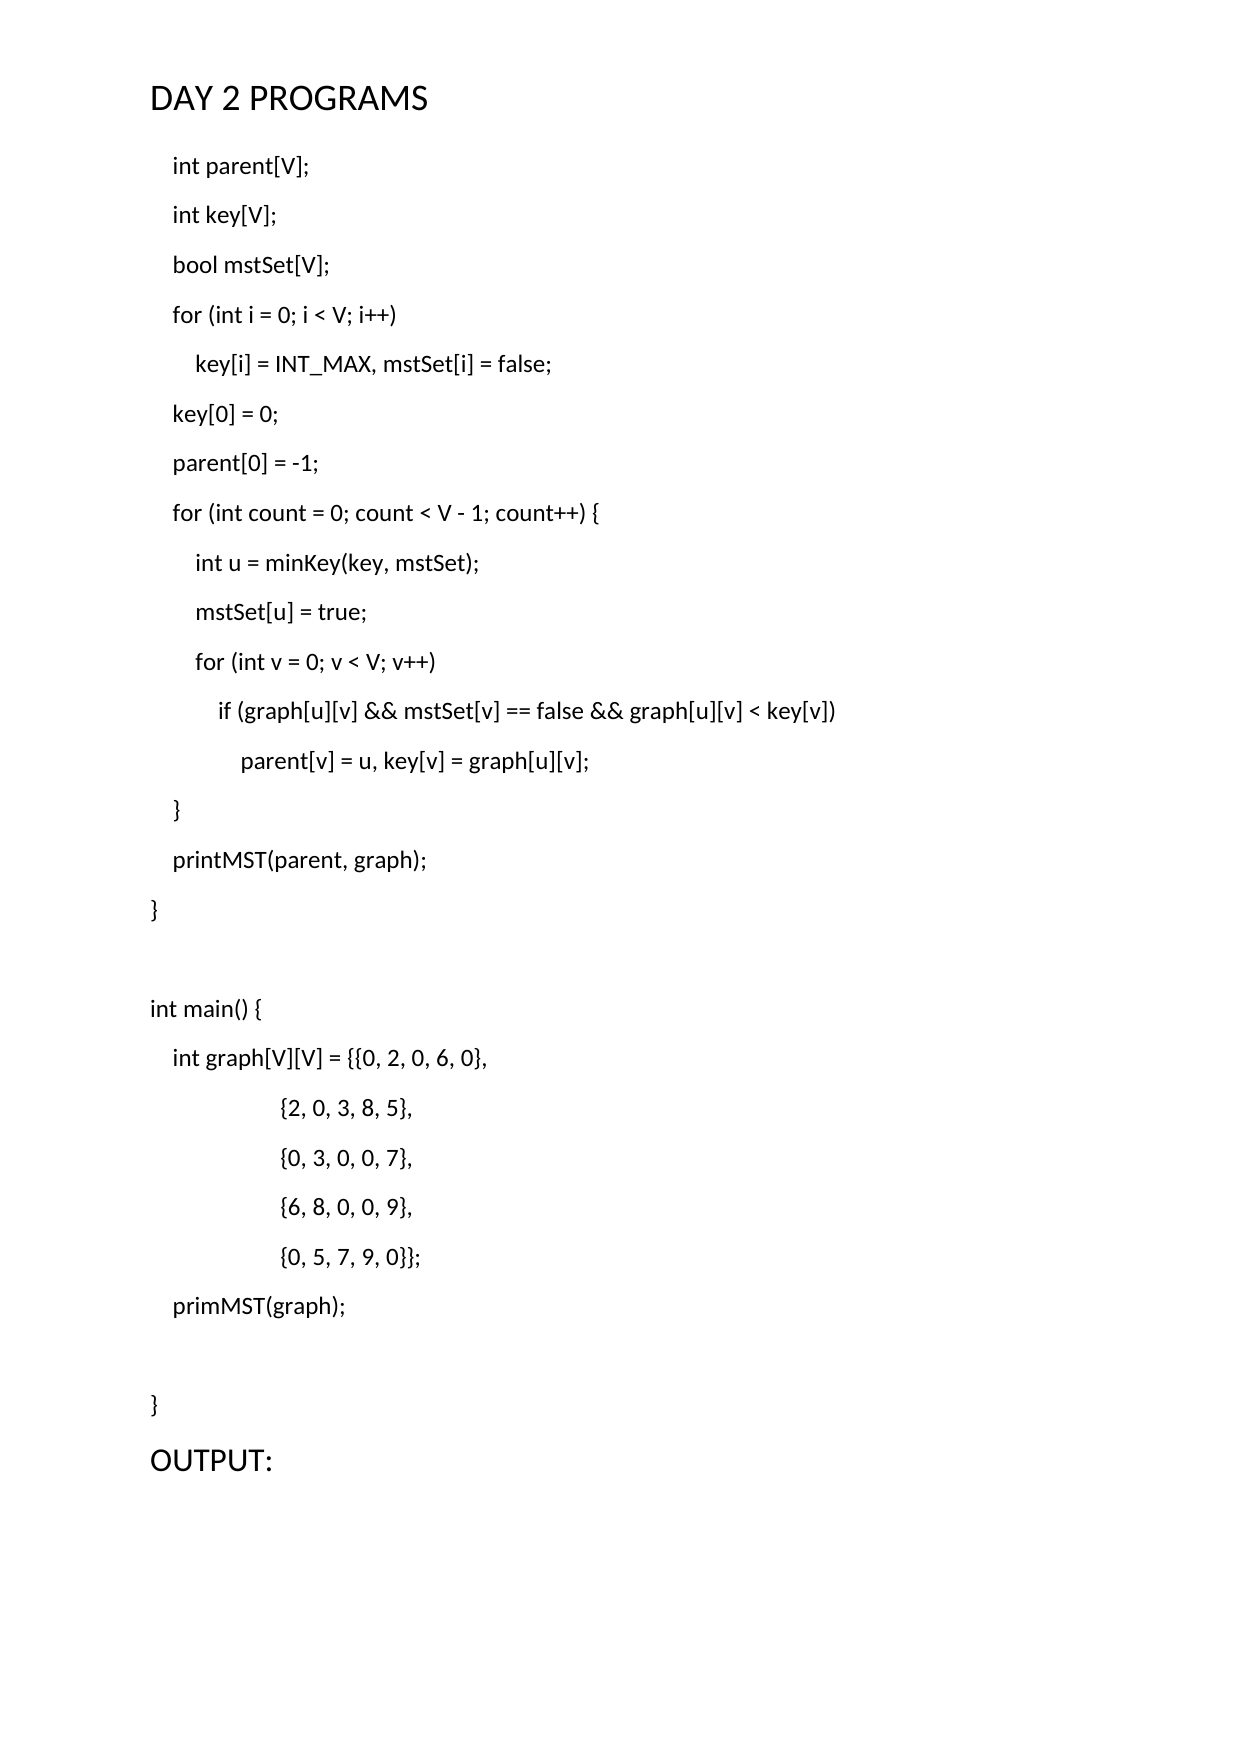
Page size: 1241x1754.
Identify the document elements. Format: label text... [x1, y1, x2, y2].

text mstSet[u] = true; [150, 596, 1090, 627]
text printMST(parent, graph); [150, 844, 1090, 875]
text if (graph[u][v] && mstSet[v] == false && graph[u][v] < key[v]) [150, 695, 1090, 726]
text int u = minKey(key, mstSet); [150, 547, 1090, 577]
text {0, 5, 7, 9, 0}}; [150, 1241, 1090, 1271]
text parent[0] = -1; [150, 447, 1090, 478]
text {2, 0, 3, 8, 5}, [150, 1092, 1090, 1123]
text int main() { [150, 993, 1090, 1023]
text int key[V]; [150, 199, 1090, 230]
text for (int i = 0; i < V; i++) [150, 299, 1090, 329]
text bool mstSet[V]; [150, 249, 1090, 280]
text } [150, 794, 1090, 825]
text for (int count = 0; count < V - 1; count++) { [150, 497, 1090, 528]
text OUTPUT: [150, 1439, 1090, 1480]
text for (int v = 0; v < V; v++) [150, 646, 1090, 676]
text parent[v] = u, key[v] = graph[u][v]; [150, 745, 1090, 776]
text } [150, 1389, 1090, 1420]
text key[0] = 0; [150, 398, 1090, 428]
text key[i] = INT_MAX, mstSet[i] = false; [150, 348, 1090, 379]
text primMST(graph); [150, 1290, 1090, 1321]
text {0, 3, 0, 0, 7}, [150, 1142, 1090, 1172]
text int parent[V]; [150, 150, 1090, 181]
text } [150, 894, 1090, 924]
text int graph[V][V] = {{0, 2, 0, 6, 0}, [150, 1042, 1090, 1073]
text {6, 8, 0, 0, 9}, [150, 1191, 1090, 1222]
